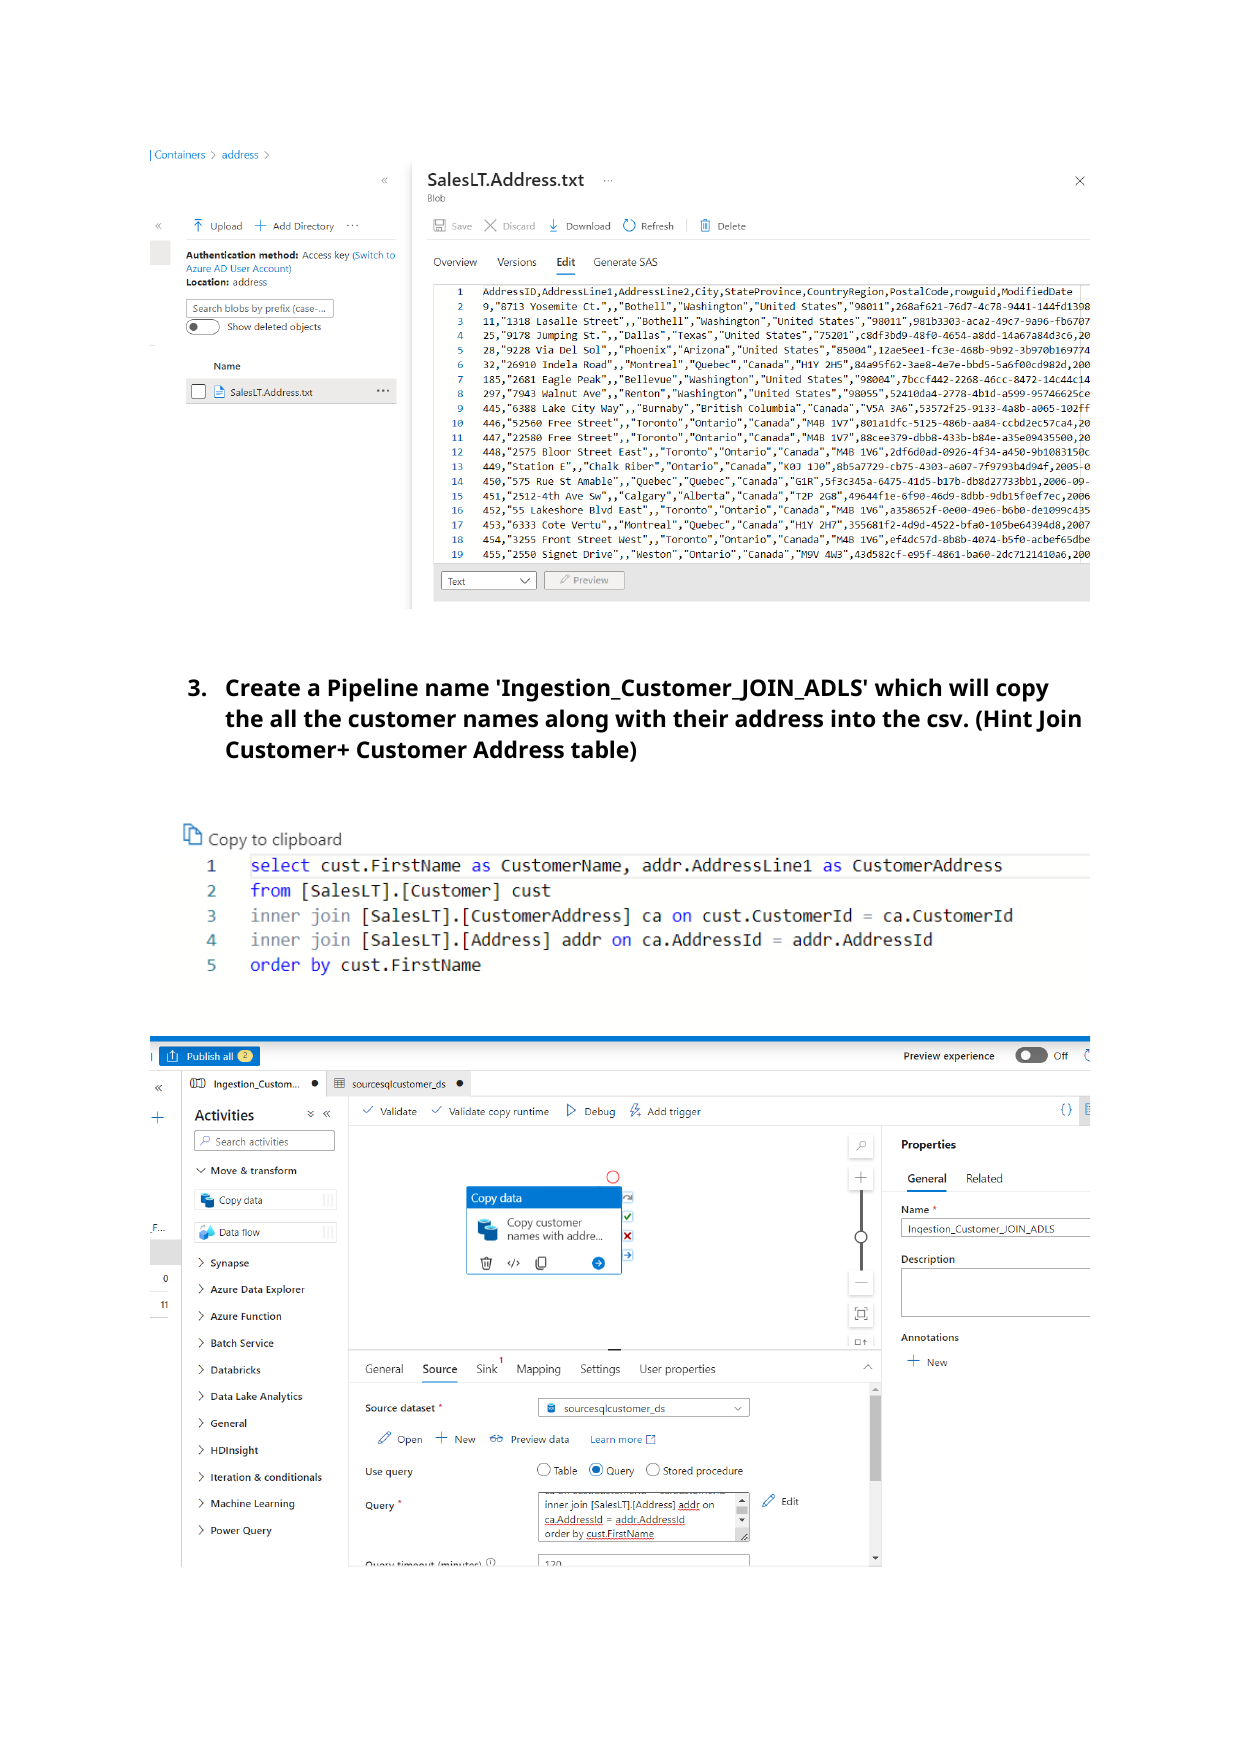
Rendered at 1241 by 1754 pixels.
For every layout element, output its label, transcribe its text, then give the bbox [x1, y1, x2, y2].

picture [150, 796, 1091, 1567]
picture [150, 150, 1091, 609]
subtitle Create a Pipeline name 'Ingestion_Customer_JOIN_ADLS' which will copy the all the customer names along with their address into the csv. (Hint Join Customer+ Customer Address table) [187, 672, 1090, 765]
